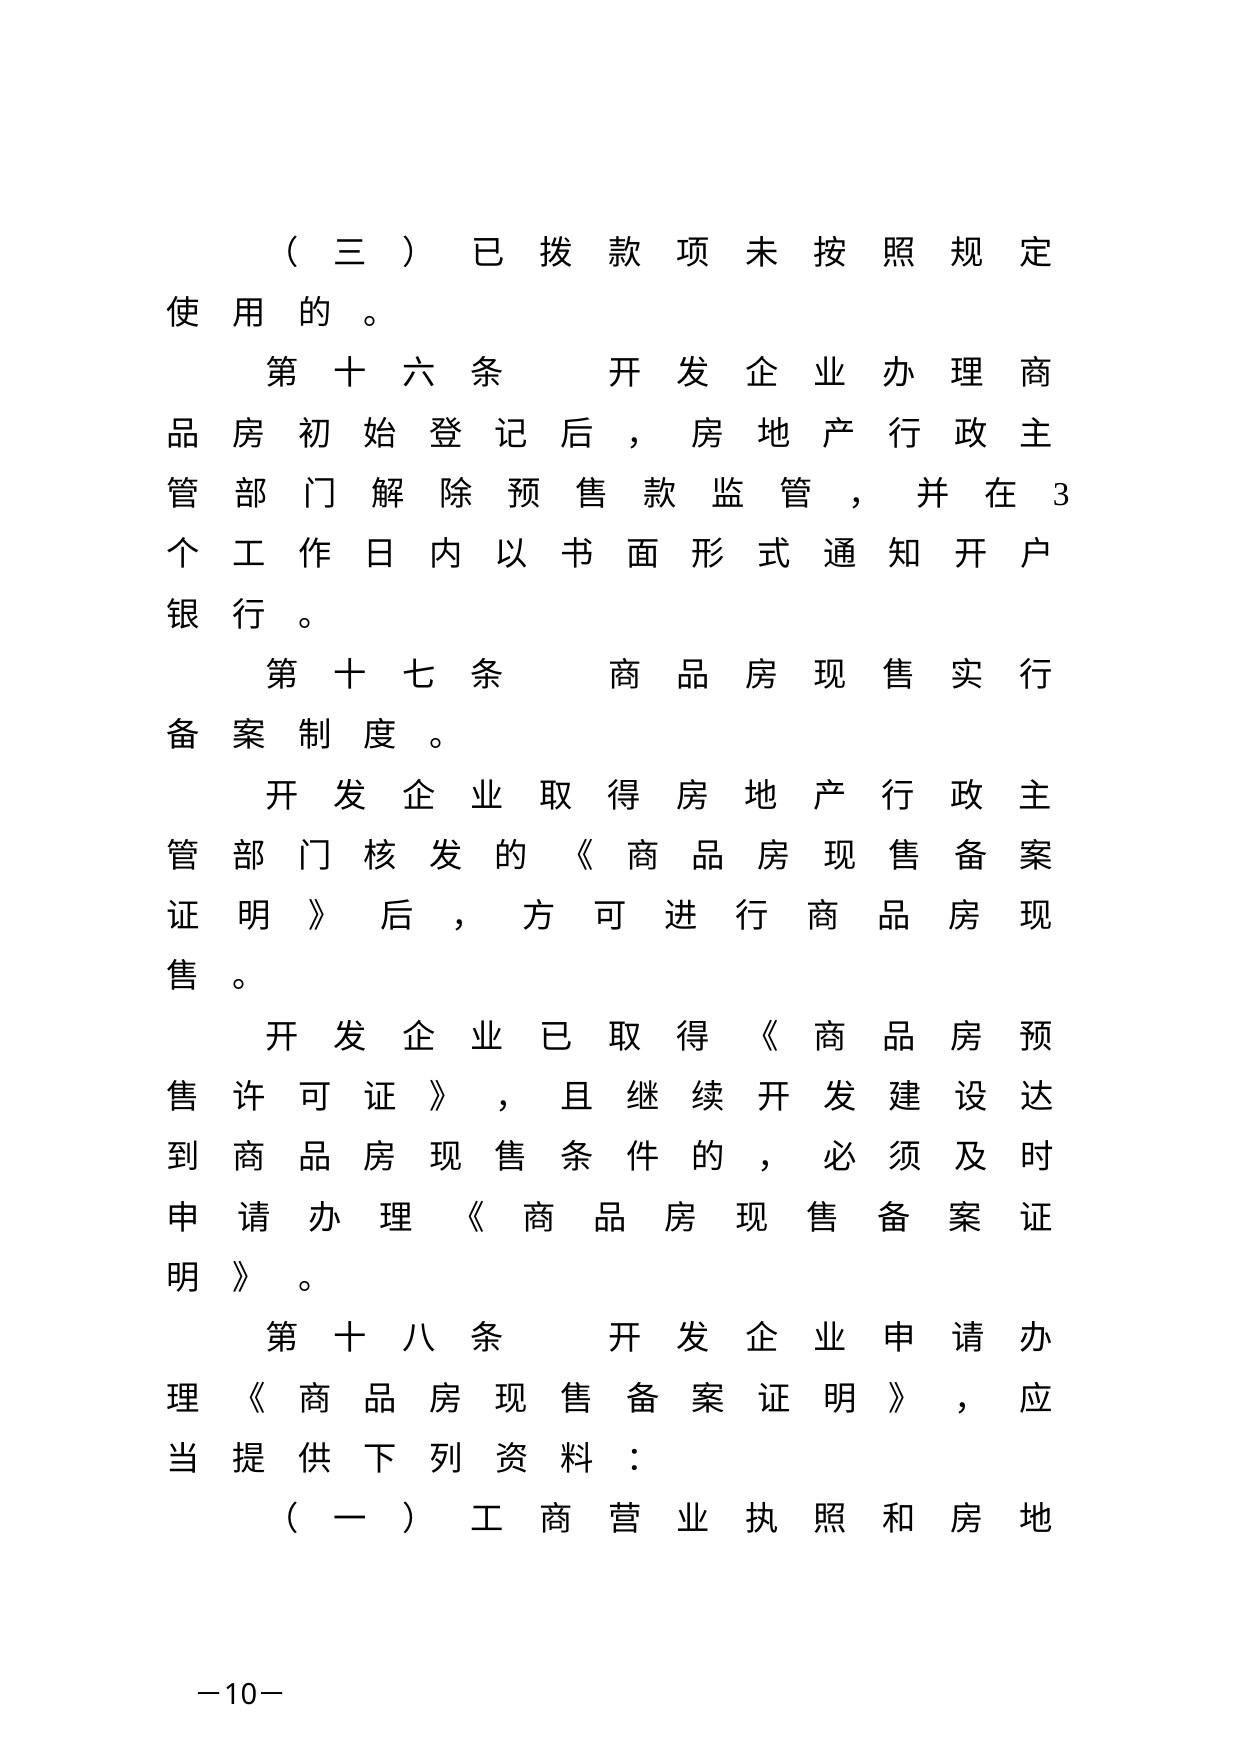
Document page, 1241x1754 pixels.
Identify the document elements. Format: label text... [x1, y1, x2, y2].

text （三）已拨款项未按照规定使用的。 [167, 219, 1085, 340]
text 开发企业取得房地产行政主管部门核发的《商品房现售备案证明》后，方可进行商品房现售。 [167, 762, 1085, 1003]
text 开发企业已取得《商品房预售许可证》，且继续开发建设达到商品房现售条件的，必须及时申请办理《商品房现售备案证明》。 [167, 1003, 1085, 1305]
text 第十八条 开发企业申请办理《商品房现售备案证明》，应当提供下列资料： [167, 1305, 1085, 1486]
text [167, 1486, 1085, 1546]
text 第十六条 开发企业办理商品房初始登记后，房地产行政主管部门解除预售款监管，并在3个工作日内以书面形式通知开户银行。 [167, 340, 1085, 642]
text 第十七条 商品房现售实行备案制度。 [167, 642, 1085, 762]
